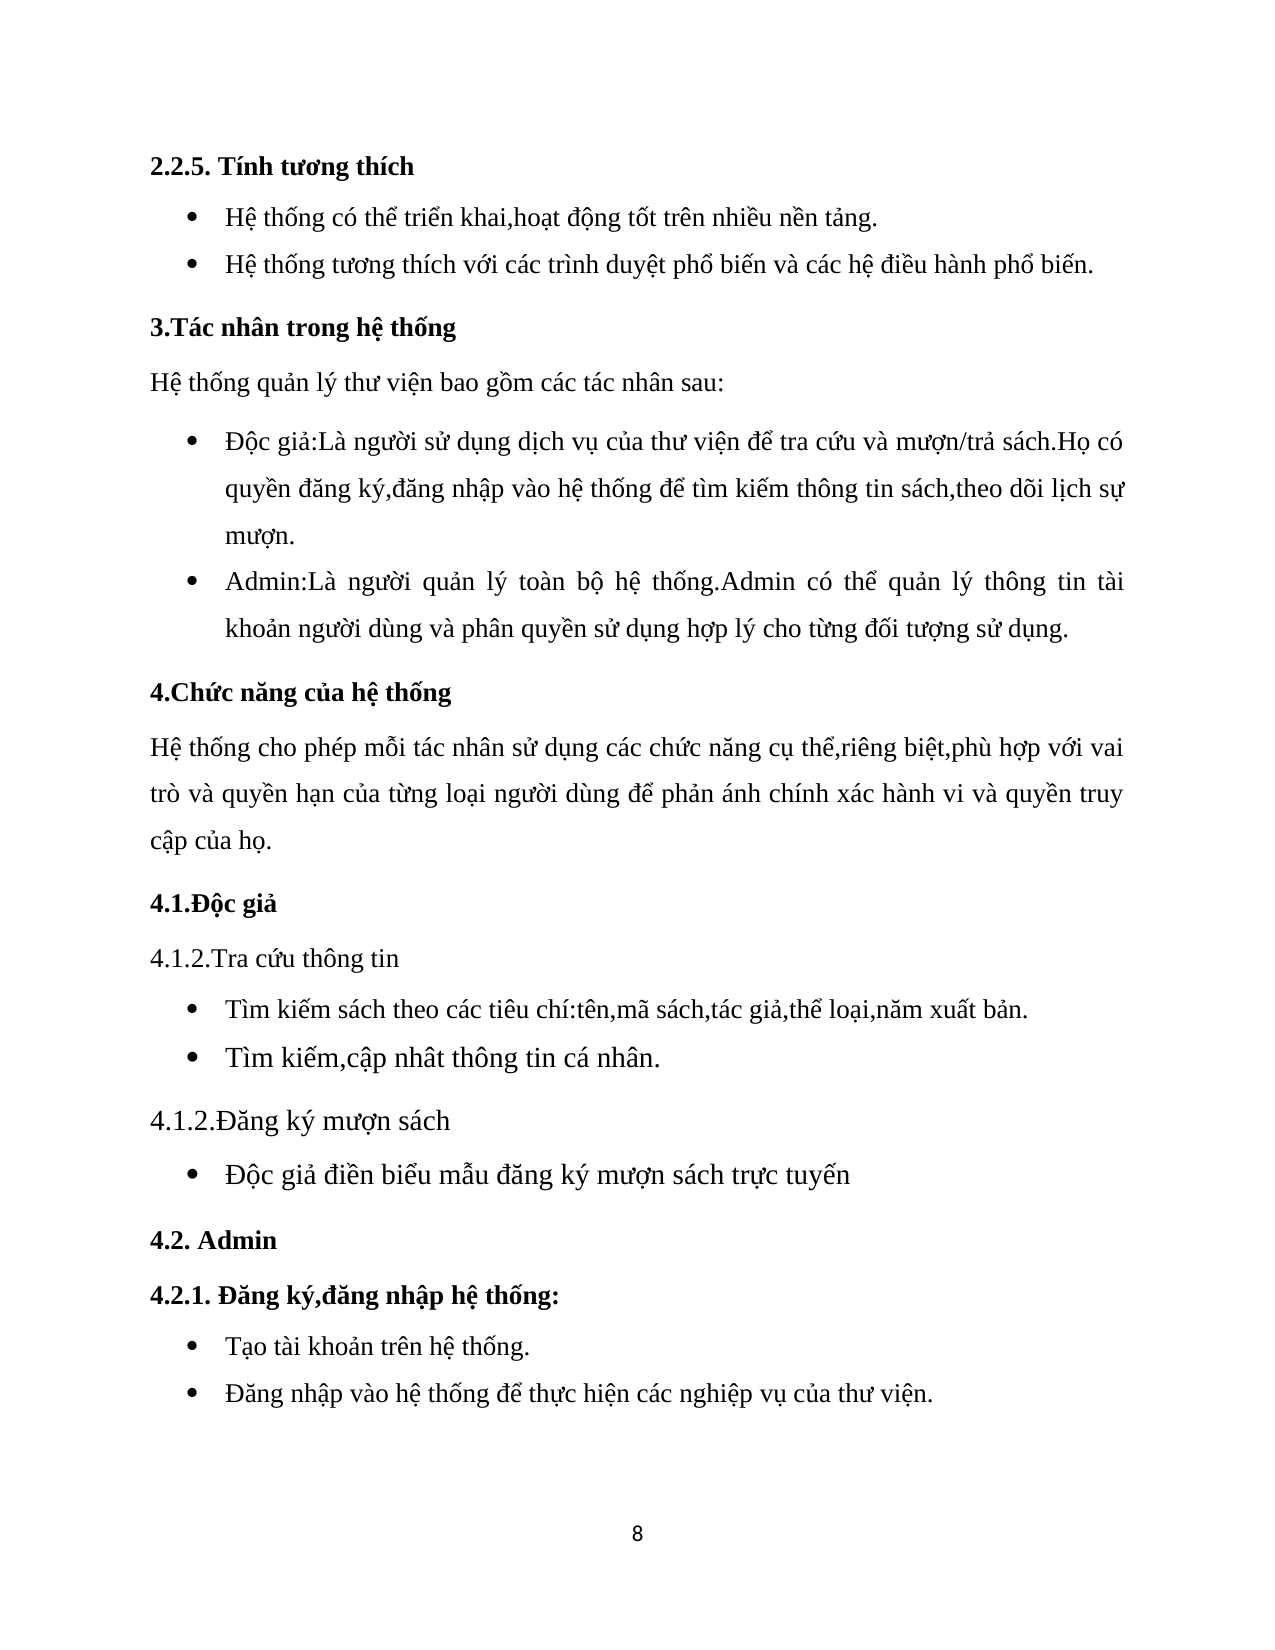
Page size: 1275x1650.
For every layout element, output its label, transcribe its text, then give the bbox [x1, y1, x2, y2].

list Tìm kiếm,cập nhât thông tin cá nhân. [187, 1040, 1125, 1074]
list Tìm kiếm sách theo các tiêu chí:tên,mã sách,tác giả,thể loại,năm xuất bản. [187, 993, 1125, 1024]
list Độc giả điền biểu mẫu đăng ký mượn sách trực tuyến [187, 1157, 1125, 1191]
subtitle 4.2.1. Đăng ký,đăng nhập hệ thống: [150, 1279, 1125, 1311]
subtitle 4.1.2.Tra cứu thông tin [150, 942, 1125, 973]
subtitle 4.2. Admin [150, 1224, 1125, 1256]
text Hệ thống cho phép mỗi tác nhân sử dụng các chức năng cụ thể,riêng biệt,phù hợp với vai trò và quyền hạn của từng loại người dùng để phản ánh chính xác hành vi và quyền truy cập của họ. [150, 731, 1125, 855]
list Hệ thống tương thích với các trình duyệt phổ biến và các hệ điều hành phổ biến. [187, 248, 1125, 279]
text Hệ thống quản lý thư viện bao gồm các tác nhân sau: [150, 366, 1125, 397]
subtitle 4.1.2.Đăng ký mượn sách [150, 1103, 1125, 1136]
subtitle 2.2.5. Tính tương thích [150, 150, 1125, 181]
list Admin:Là người quản lý toàn bộ hệ thống.Admin có thể quản lý thông tin tài khoản người dùng và phân quyền sử dụng hợp lý cho từng đối tượng sử dụng. [187, 566, 1125, 643]
list Tạo tài khoản trên hệ thống. [187, 1330, 1125, 1362]
subtitle 4.Chức năng của hệ thống [150, 676, 1125, 707]
list Độc giả:Là người sử dụng dịch vụ của thư viện để tra cứu và mượn/trả sách.Họ có quyền đăng ký,đăng nhập vào hệ thống để tìm kiếm thông tin sách,theo dõi lịch sự mượn. [187, 425, 1125, 550]
subtitle 4.1.Độc giả [150, 887, 1125, 918]
list Đăng nhập vào hệ thống để thực hiện các nghiệp vụ của thư viện. [187, 1377, 1125, 1408]
list Hệ thống có thể triển khai,hoạt động tốt trên nhiều nền tảng. [187, 201, 1125, 232]
subtitle 3.Tác nhân trong hệ thống [150, 311, 1125, 342]
